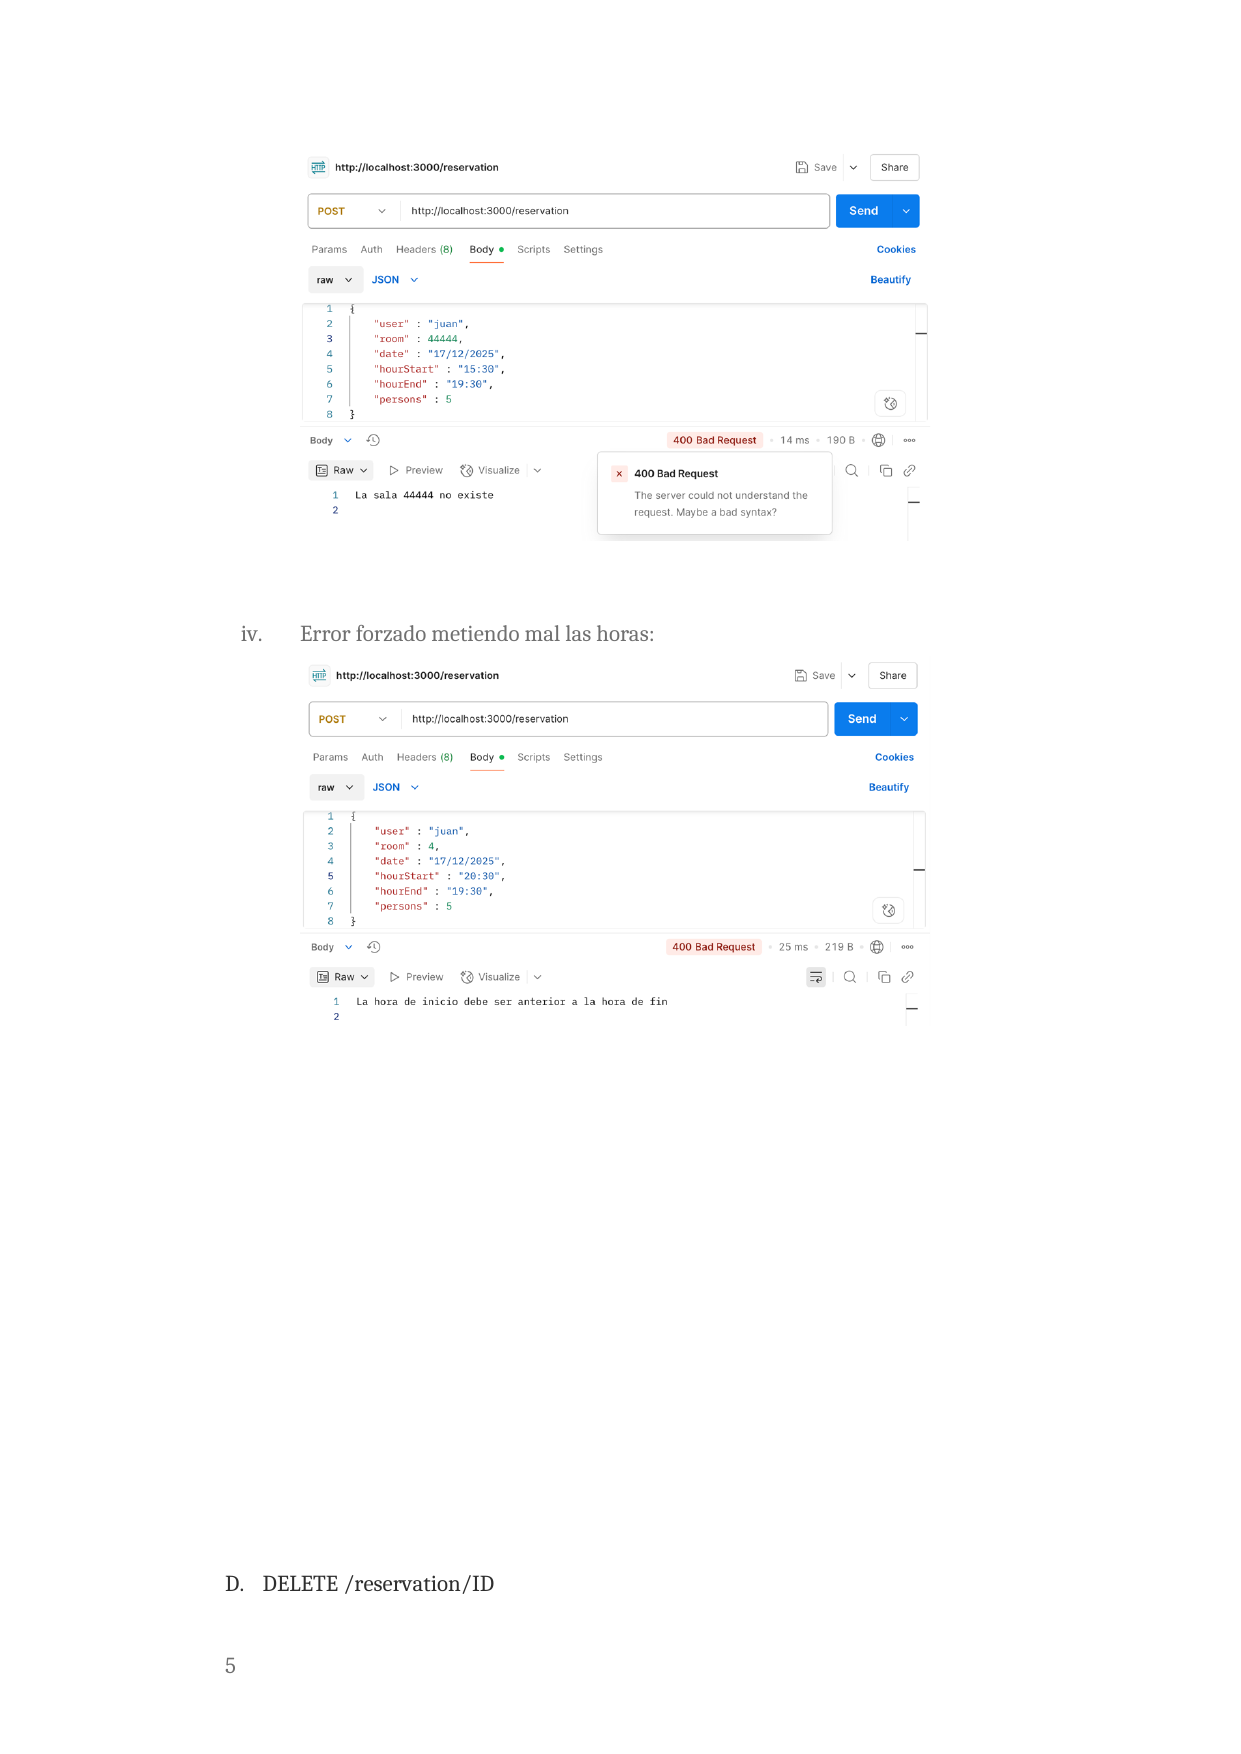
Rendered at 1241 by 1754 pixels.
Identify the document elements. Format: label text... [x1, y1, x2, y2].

subtitle Error forzado metiendo mal las horas: [262, 621, 1053, 647]
picture [300, 656, 930, 1026]
picture [300, 150, 930, 541]
subtitle DELETE /reservation/ID [225, 1570, 1053, 1597]
